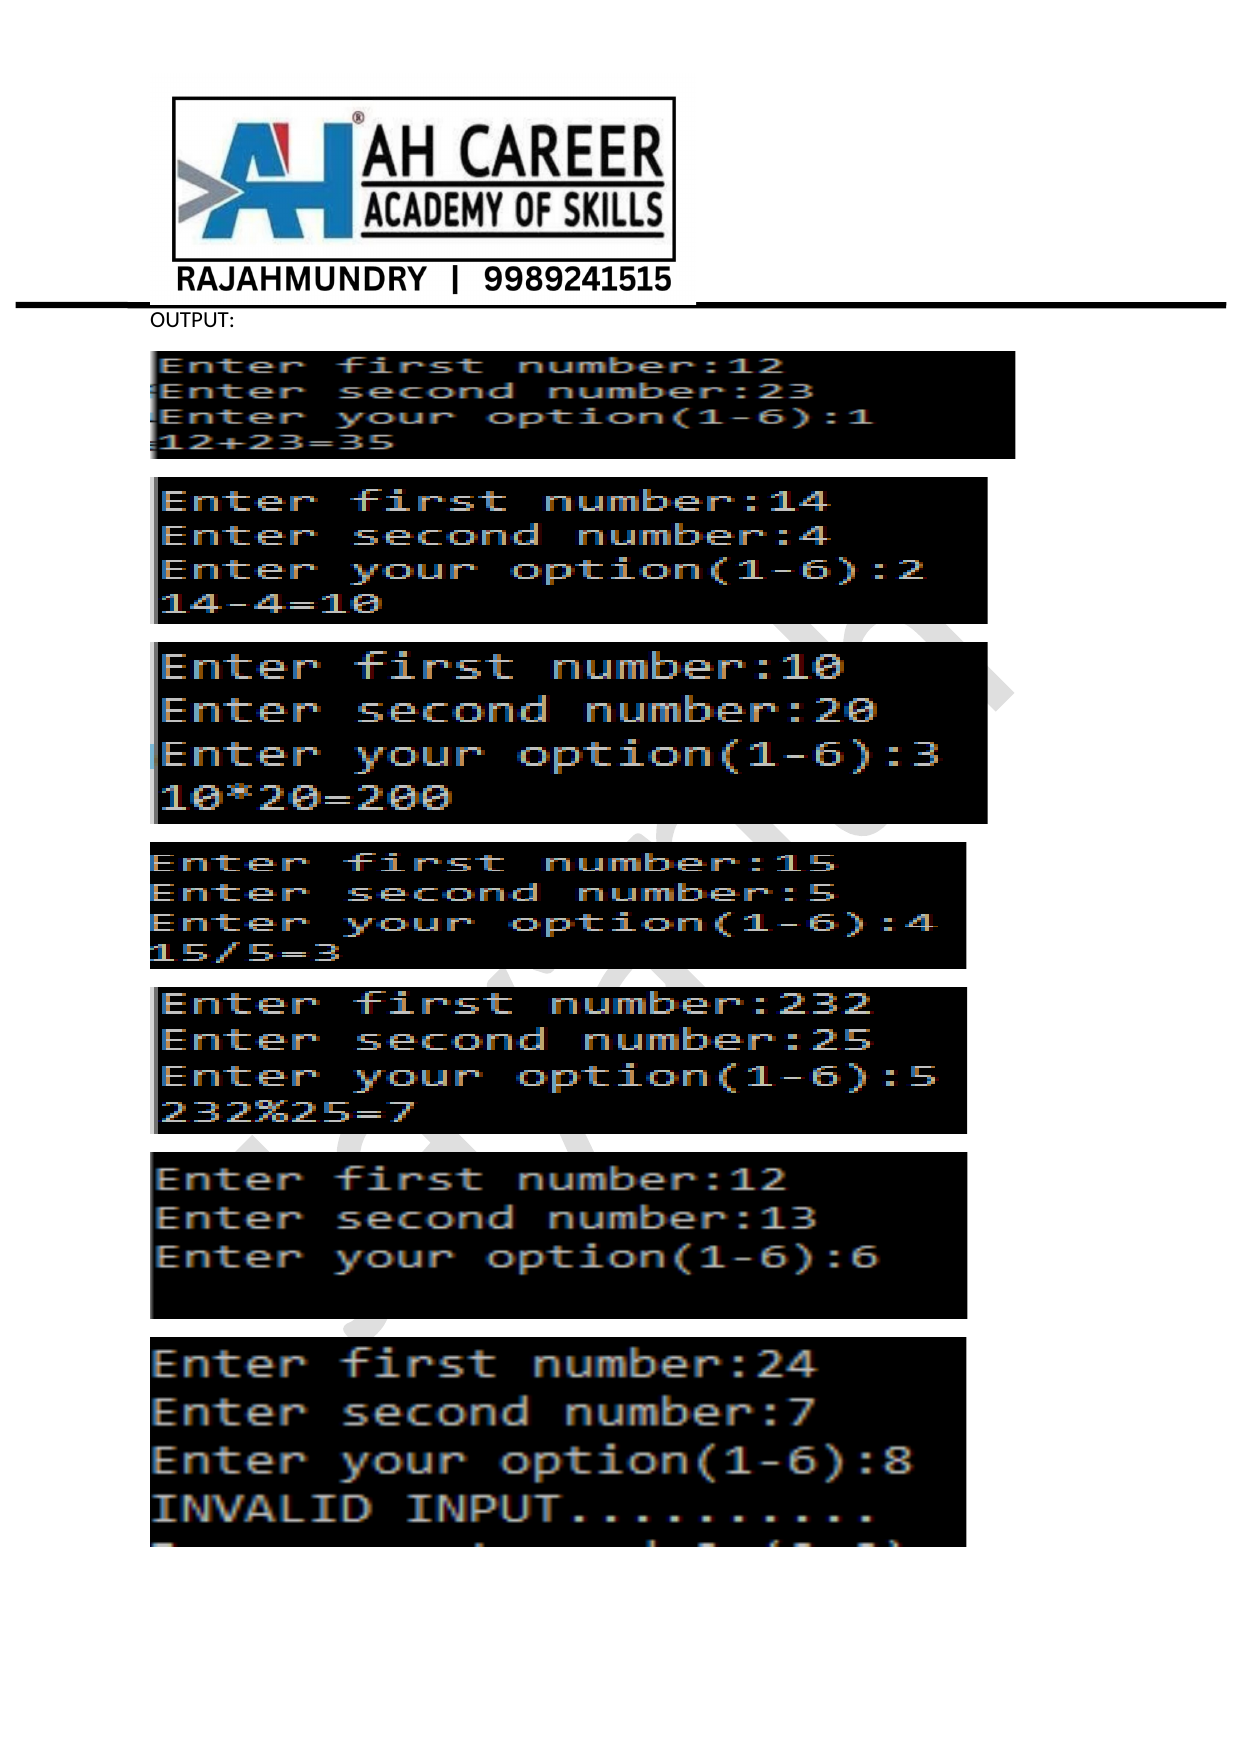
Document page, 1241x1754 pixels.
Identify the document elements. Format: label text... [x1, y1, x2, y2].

picture [150, 73, 697, 305]
picture [150, 842, 967, 969]
picture [150, 351, 1016, 459]
picture [150, 477, 988, 624]
picture [150, 987, 968, 1134]
picture [150, 642, 988, 824]
text OUTPUT: [150, 305, 1090, 333]
picture [150, 1152, 968, 1319]
picture [150, 1337, 967, 1547]
